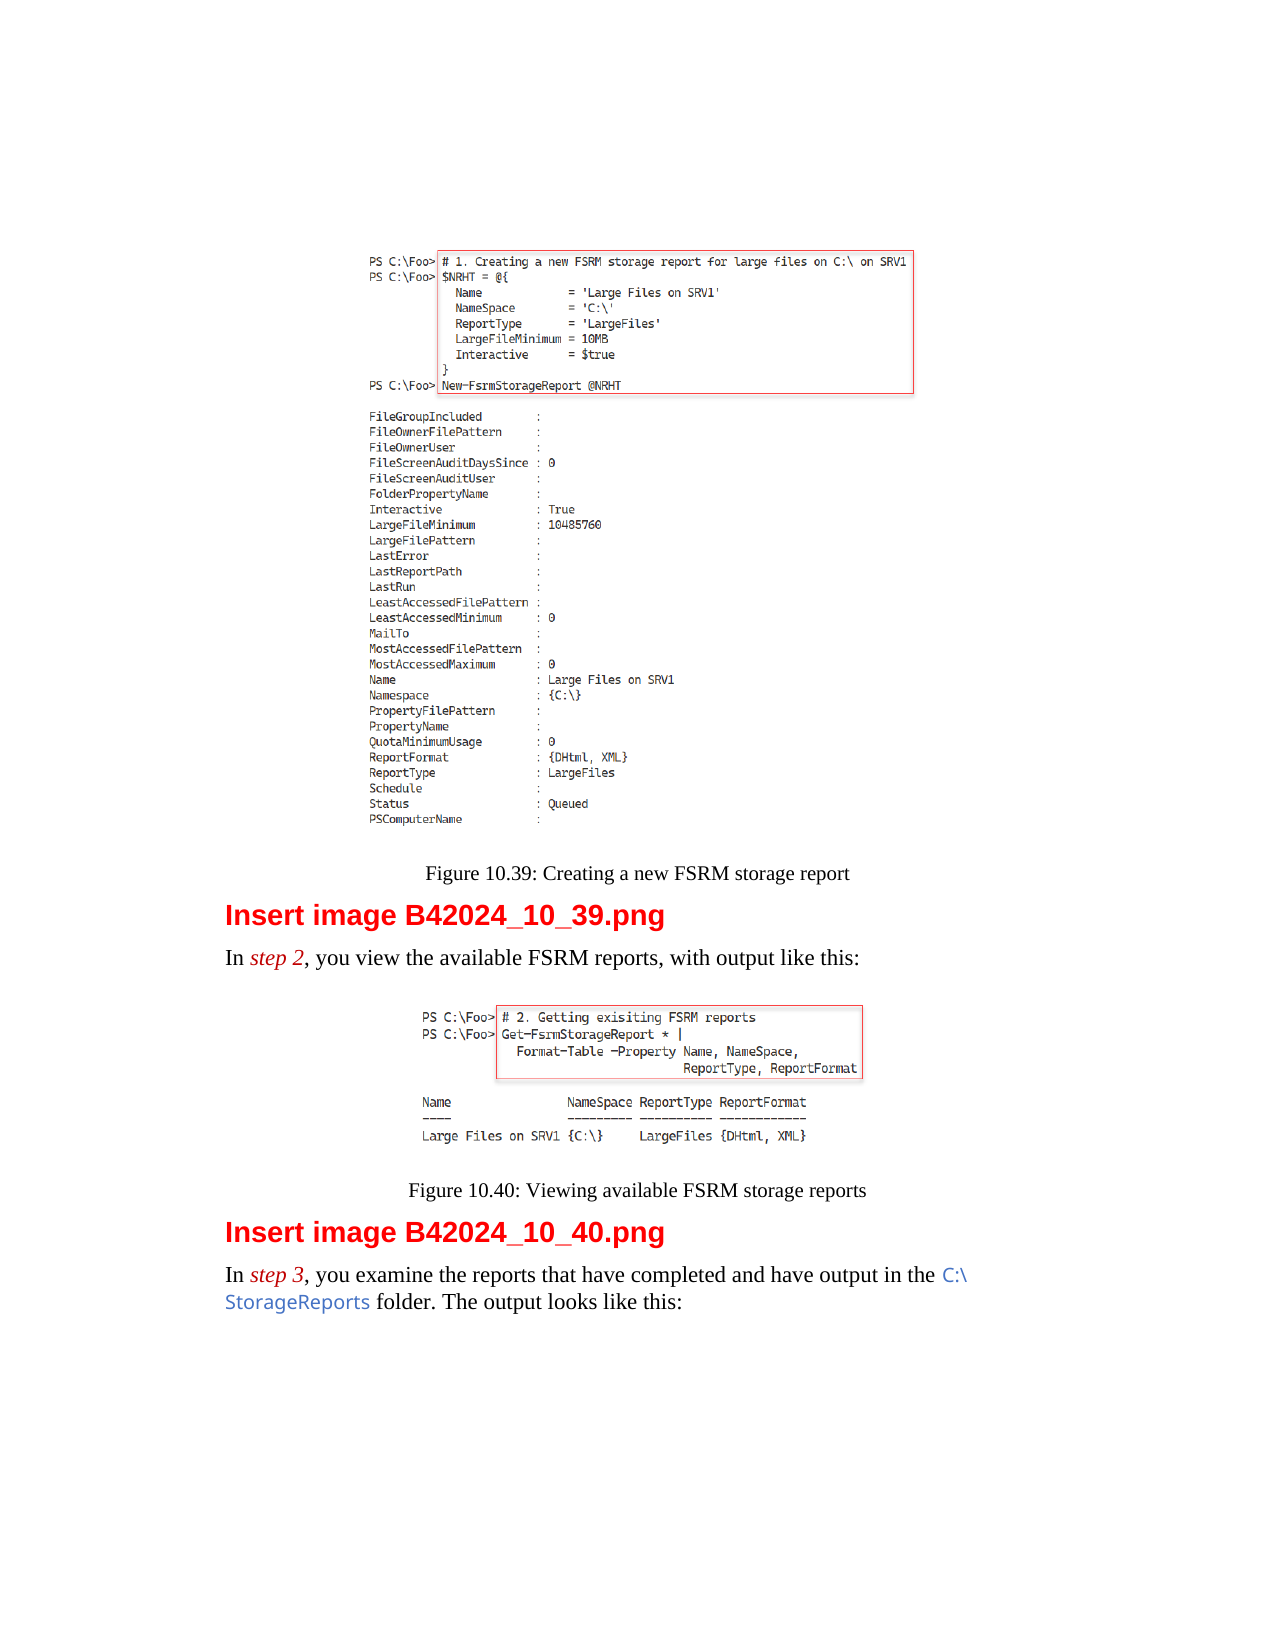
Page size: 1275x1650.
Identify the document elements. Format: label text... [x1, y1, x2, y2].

picture [407, 995, 868, 1153]
text In step 2, you view the available FSRM reports, with output like this: [225, 944, 1050, 970]
text Figure 10.40: Viewing available FSRM storage reports [225, 1178, 1050, 1202]
text In step 3, you examine the reports that have completed and have output in the C:\StorageReports folder. The output looks like this: [225, 1261, 1050, 1315]
text Insert image B42024_10_40.png [225, 1214, 1050, 1248]
text Insert image B42024_10_39.png [225, 898, 1050, 931]
text Figure 10.39: Creating a new FSRM storage report [225, 861, 1050, 885]
picture [356, 244, 919, 837]
